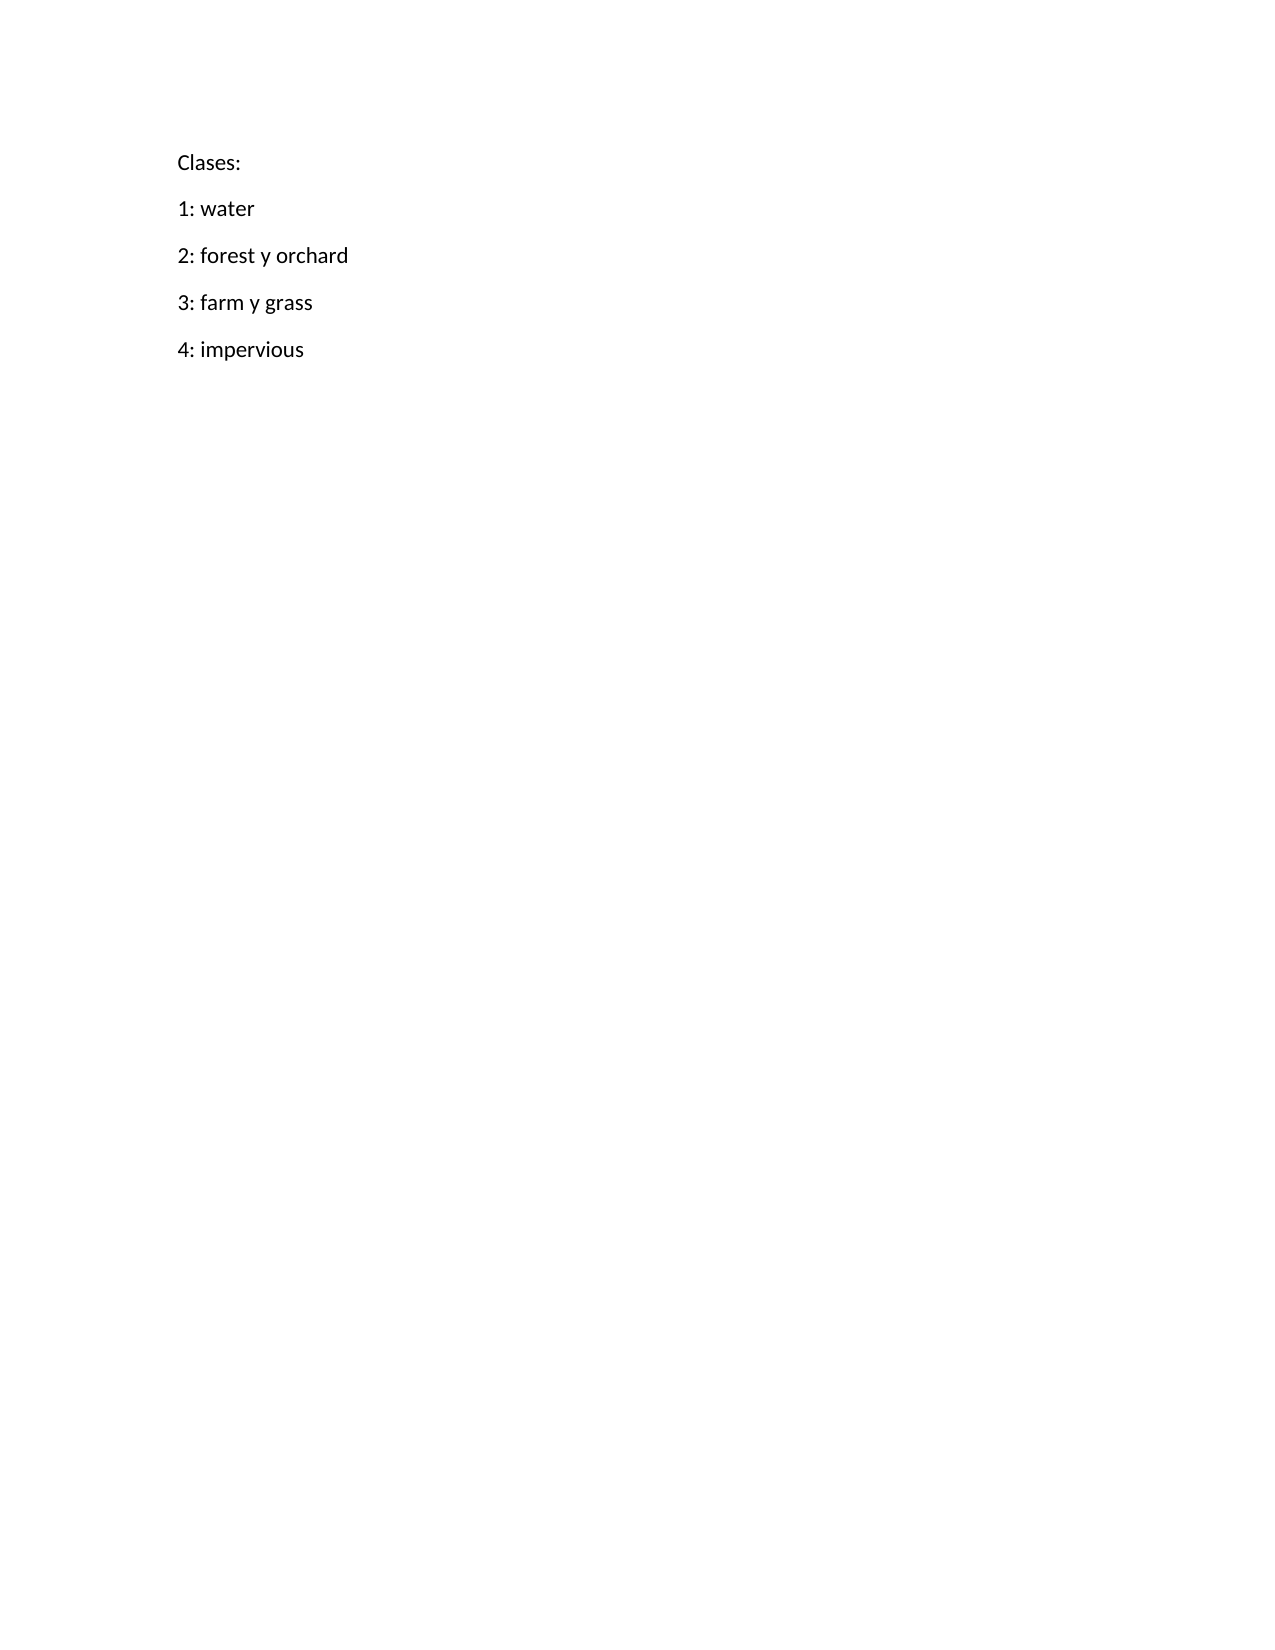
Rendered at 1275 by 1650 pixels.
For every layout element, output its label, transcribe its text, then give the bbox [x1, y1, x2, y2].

text 1: water [177, 194, 1098, 222]
text 3: farm y grass [177, 288, 1098, 316]
text 4: impervious [177, 335, 1098, 363]
text 2: forest y orchard [177, 241, 1098, 269]
text Clases: [177, 148, 1098, 176]
